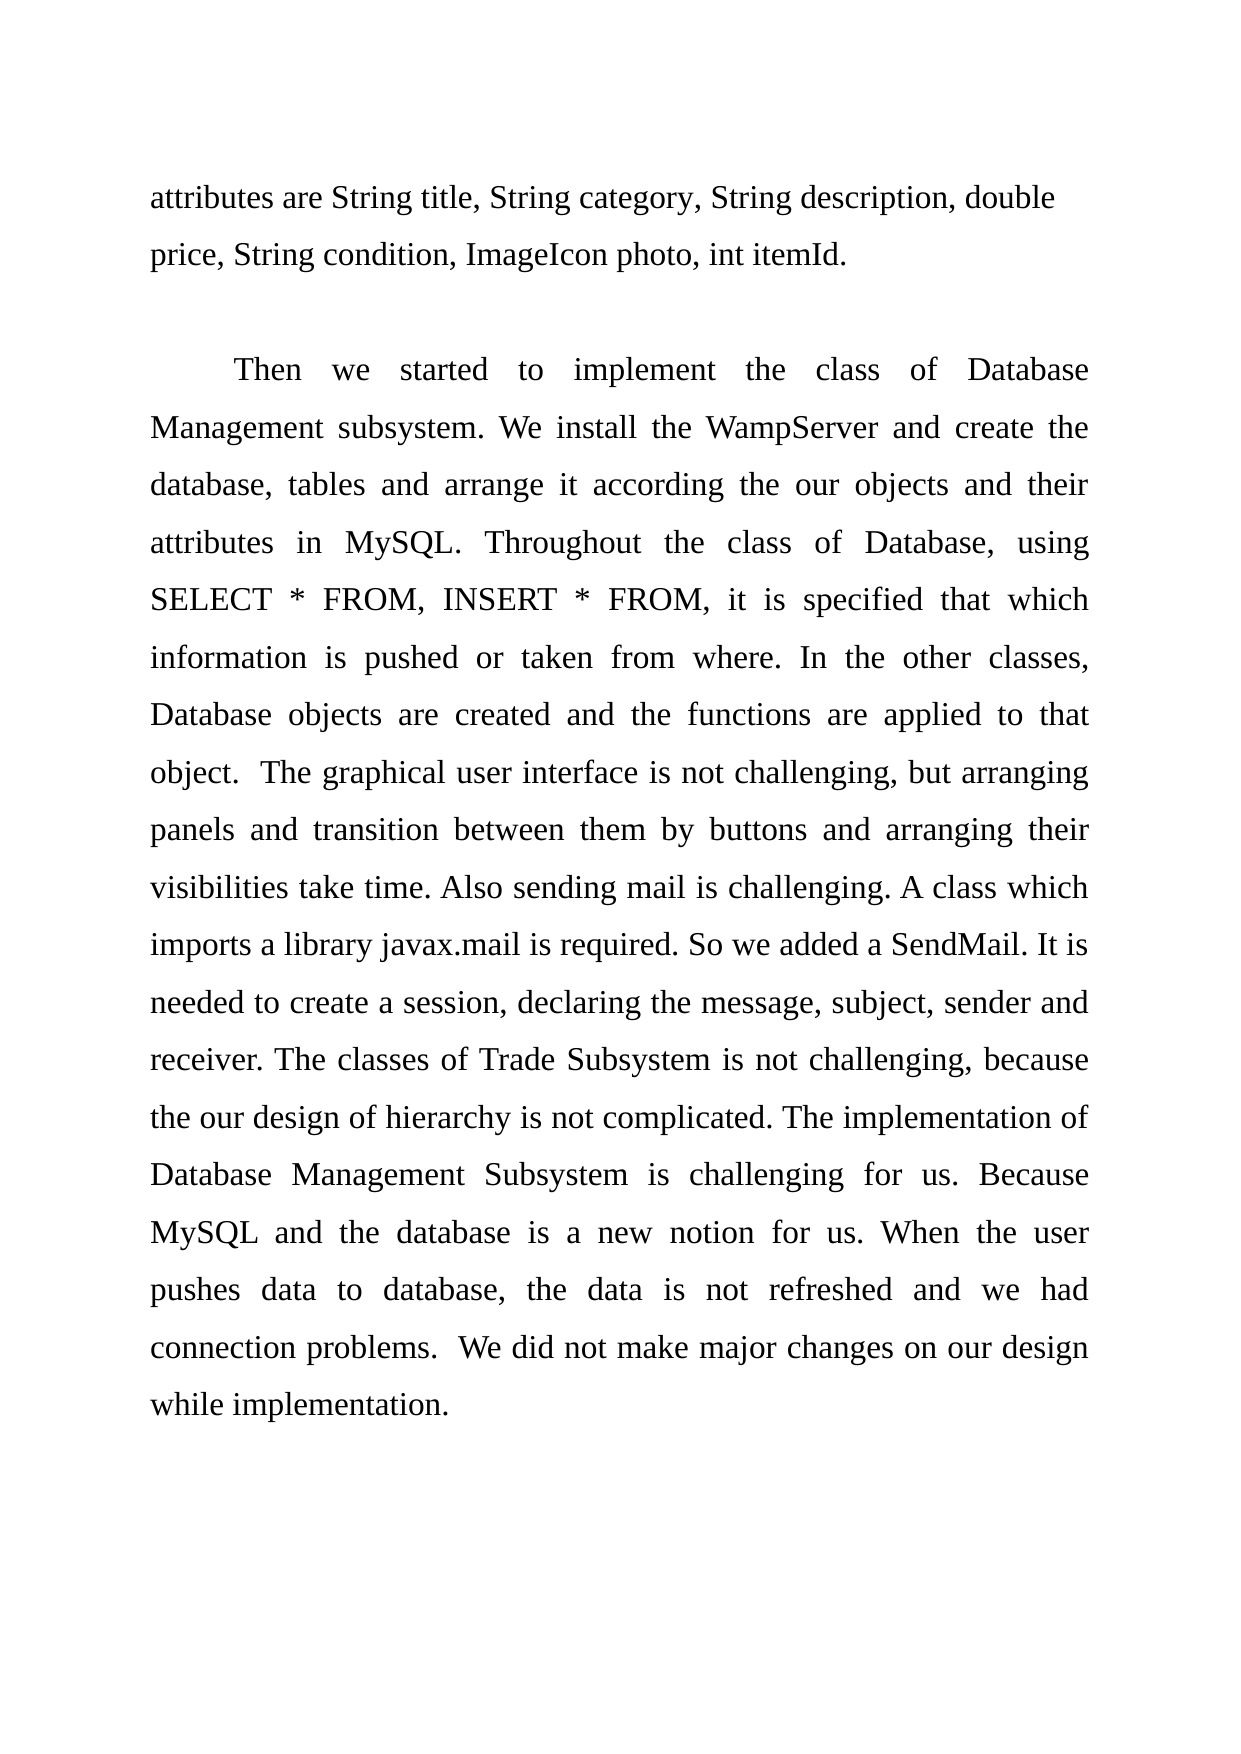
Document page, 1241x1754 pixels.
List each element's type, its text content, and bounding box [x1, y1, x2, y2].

text Then we started to implement the class of Database Management subsystem. We install the WampServer and create the database, tables and arrange it according the our objects and their attributes in MySQL. Throughout the class of Database, using SELECT * FROM, INSERT * FROM, it is specified that which information is pushed or taken from where. In the other classes, Database objects are created and the functions are applied to that object. The graphical user interface is not challenging, but arranging panels and transition between them by buttons and arranging their visibilities take time. Also sending mail is challenging. A class which imports a library javax.mail is required. So we added a SendMail. It is needed to create a session, declaring the message, subject, sender and receiver. The classes of Trade Subsystem is not challenging, because the our design of hierarchy is not complicated. The implementation of Database Management Subsystem is challenging for us. Because MySQL and the database is a new notion for us. When the user pushes data to database, the data is not refreshed and we had connection problems. We did not make major changes on our design while implementation. [150, 350, 1090, 1423]
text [150, 177, 1090, 273]
